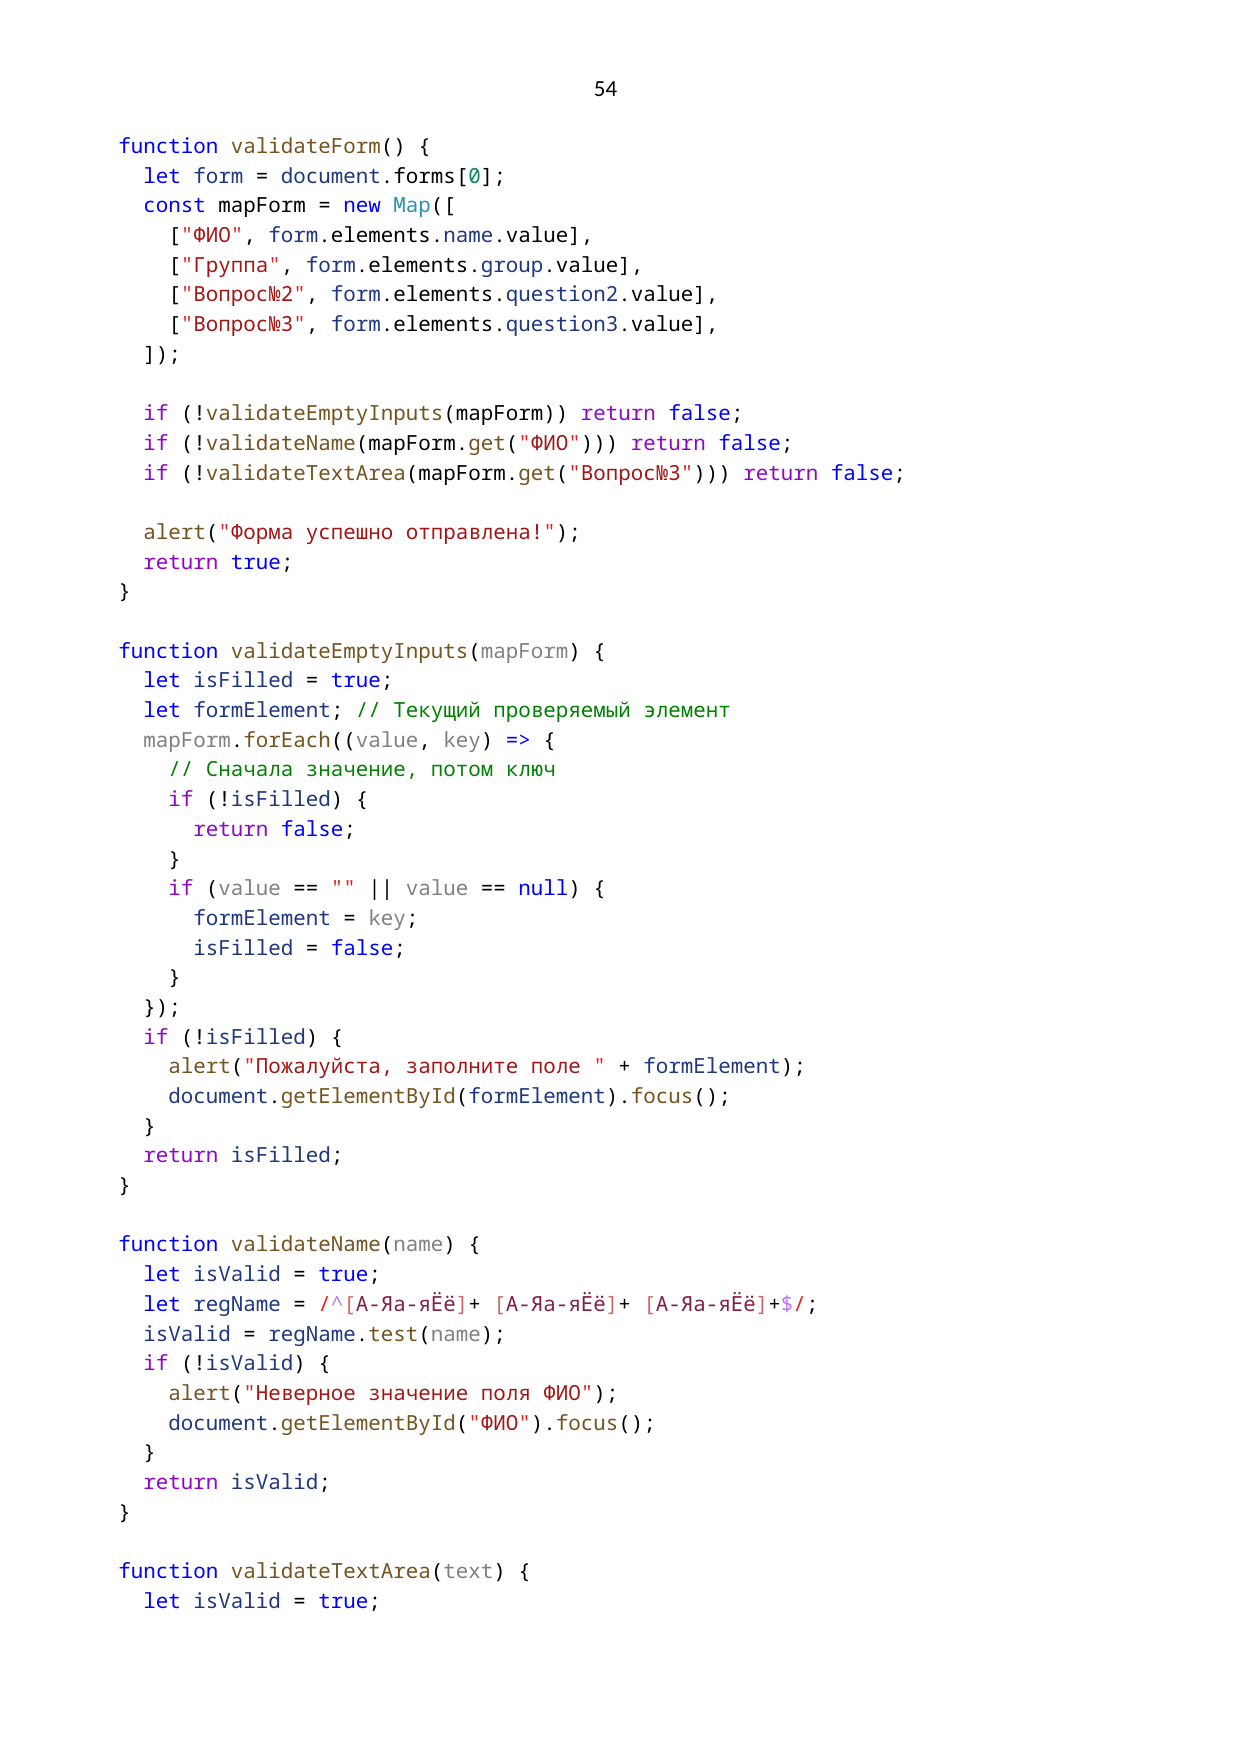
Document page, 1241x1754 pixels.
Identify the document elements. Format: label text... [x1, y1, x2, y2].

text let form = document.forms[0]; [118, 159, 1152, 189]
text } [118, 961, 1152, 991]
text document.getElementById(formElement).focus(); [118, 1080, 1152, 1109]
text if (!isFilled) { [118, 783, 1152, 813]
text let regName = /^[А-Яа-яЁё]+ [А-Яа-яЁё]+ [А-Яа-яЁё]+$/; [118, 1288, 1152, 1317]
text }); [118, 991, 1152, 1021]
text } [118, 1496, 1152, 1525]
text isFilled = false; [118, 931, 1152, 961]
text if (!validateEmptyInputs(mapForm)) return false; [118, 397, 1152, 427]
text // Сначала значение, потом ключ [118, 753, 1152, 783]
text return isValid; [118, 1466, 1152, 1496]
text function validateForm() { [118, 130, 1152, 159]
text isValid = regName.test(name); [118, 1317, 1152, 1347]
text } [118, 1109, 1152, 1139]
text if (!isFilled) { [118, 1021, 1152, 1050]
text } [118, 1169, 1152, 1199]
text } [118, 842, 1152, 872]
text ["Вопрос№2", form.elements.question2.value], [118, 278, 1152, 308]
text mapForm.forEach((value, key) => { [118, 724, 1152, 753]
text ]); [118, 338, 1152, 367]
text alert("Неверное значение поля ФИО"); [118, 1377, 1152, 1406]
text ["ФИО", form.elements.name.value], [118, 219, 1152, 249]
text function validateEmptyInputs(mapForm) { [118, 634, 1152, 664]
text if (!validateTextArea(mapForm.get("Вопрос№3"))) return false; [118, 456, 1152, 486]
text formElement = key; [118, 902, 1152, 931]
text let formElement; // Текущий проверяемый элемент [118, 694, 1152, 724]
text document.getElementById("ФИО").focus(); [118, 1406, 1152, 1436]
text if (value == "" || value == null) { [118, 872, 1152, 902]
text function validateName(name) { [118, 1228, 1152, 1258]
text ["Вопрос№3", form.elements.question3.value], [118, 308, 1152, 338]
text } [118, 1436, 1152, 1466]
text alert("Форма успешно отправлена!"); [118, 516, 1152, 546]
text alert("Пожалуйста, заполните поле " + formElement); [118, 1050, 1152, 1080]
text let isValid = true; [118, 1584, 1152, 1614]
text if (!validateName(mapForm.get("ФИО"))) return false; [118, 427, 1152, 456]
text if (!isValid) { [118, 1347, 1152, 1377]
text let isFilled = true; [118, 664, 1152, 694]
text return false; [118, 813, 1152, 842]
text return true; [118, 546, 1152, 575]
text function validateTextArea(text) { [118, 1555, 1152, 1584]
text } [118, 575, 1152, 605]
text const mapForm = new Map([ [118, 189, 1152, 219]
text ["Группа", form.elements.group.value], [118, 249, 1152, 278]
text let isValid = true; [118, 1258, 1152, 1288]
text return isFilled; [118, 1139, 1152, 1169]
